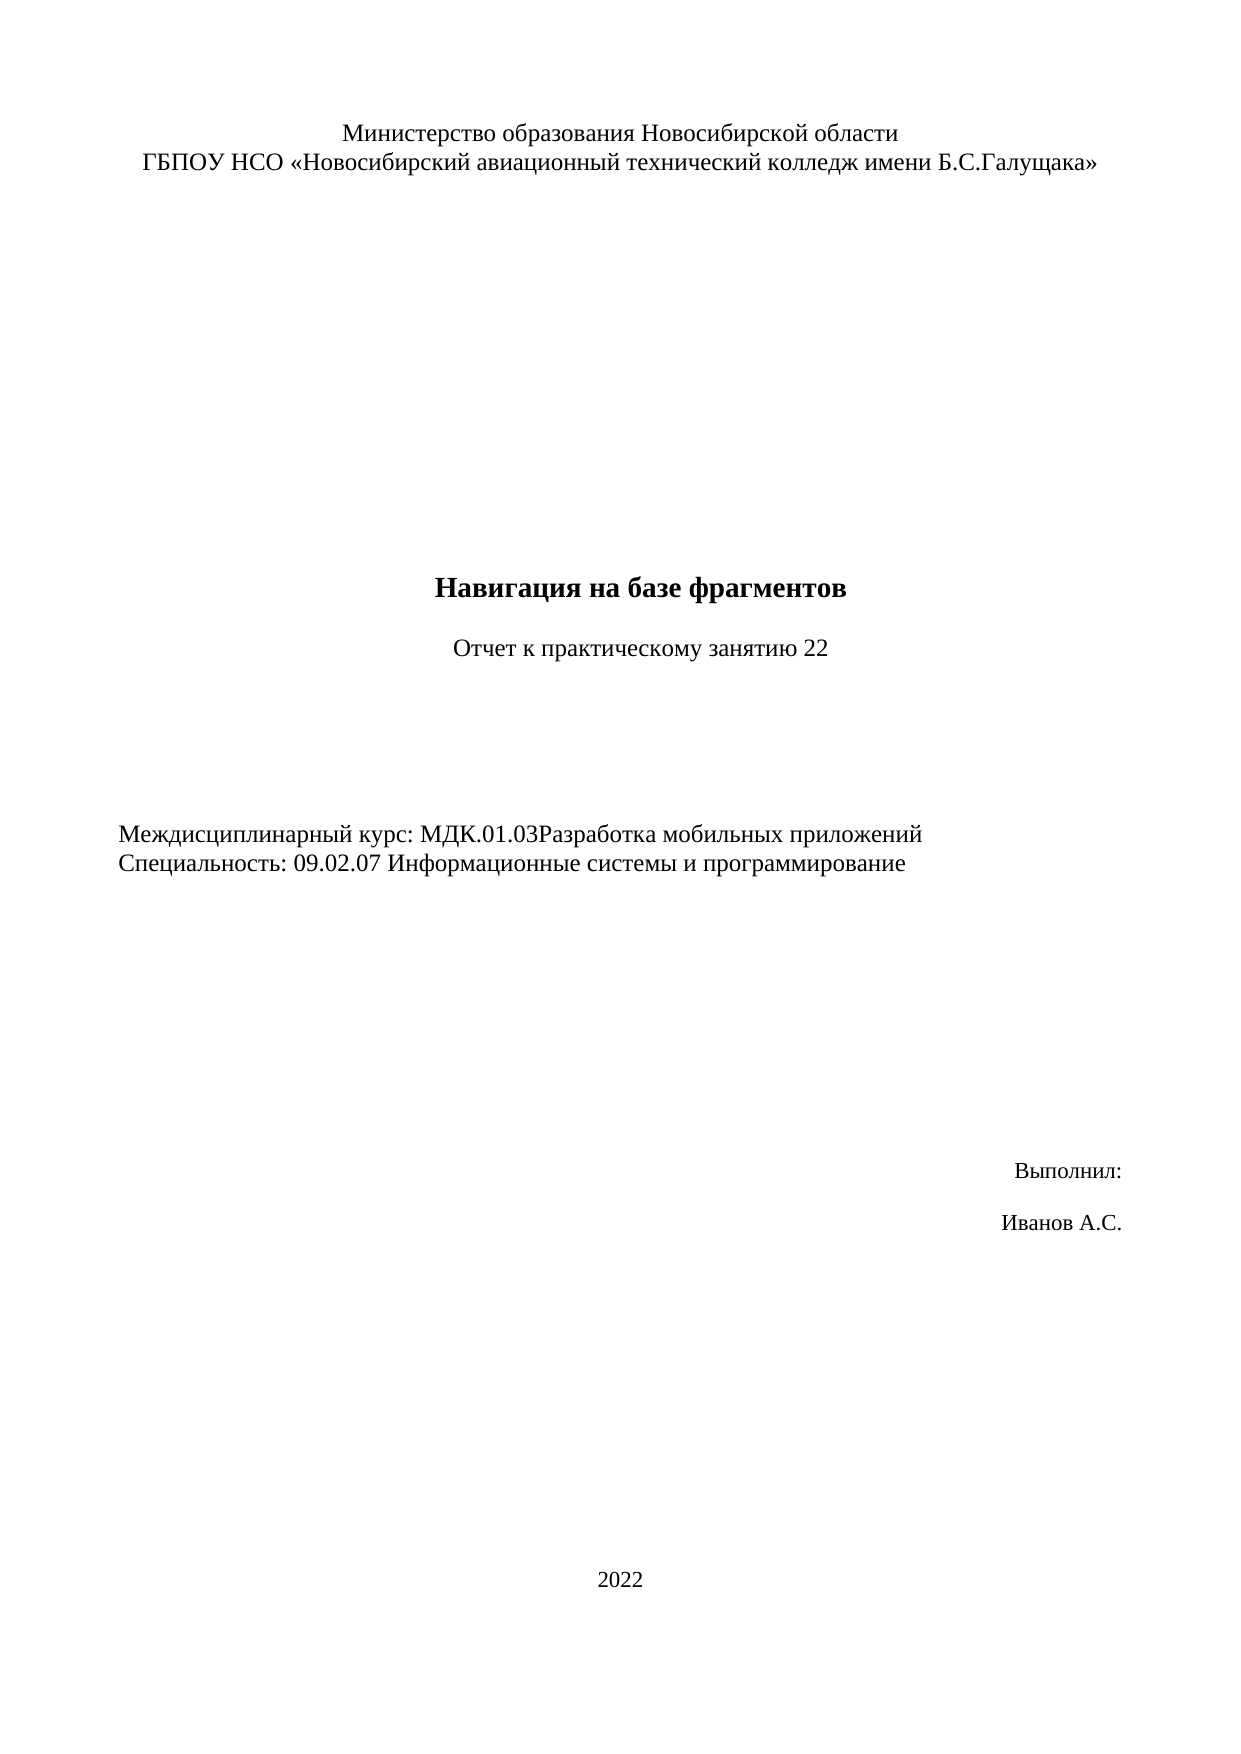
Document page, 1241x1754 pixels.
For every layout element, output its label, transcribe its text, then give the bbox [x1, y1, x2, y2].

text Иванов А.С. [812, 1208, 1122, 1235]
text Отчет к практическому занятию 22 [118, 633, 1104, 662]
text Выполнил: [812, 1157, 1122, 1184]
subtitle ГБПОУ НСО «Новосибирский авиационный технический колледж имени Б.С.Галущака» [118, 147, 1122, 176]
text 2022 [118, 1566, 1122, 1592]
text Междисциплинарный курс: МДК.01.03Разработка мобильных приложений [118, 819, 1122, 848]
text Навигация на базе фрагментов [118, 570, 1104, 604]
text Специальность: 09.02.07 Информационные системы и программирование [118, 848, 1122, 876]
subtitle Министерство образования Новосибирской области [118, 118, 1122, 147]
